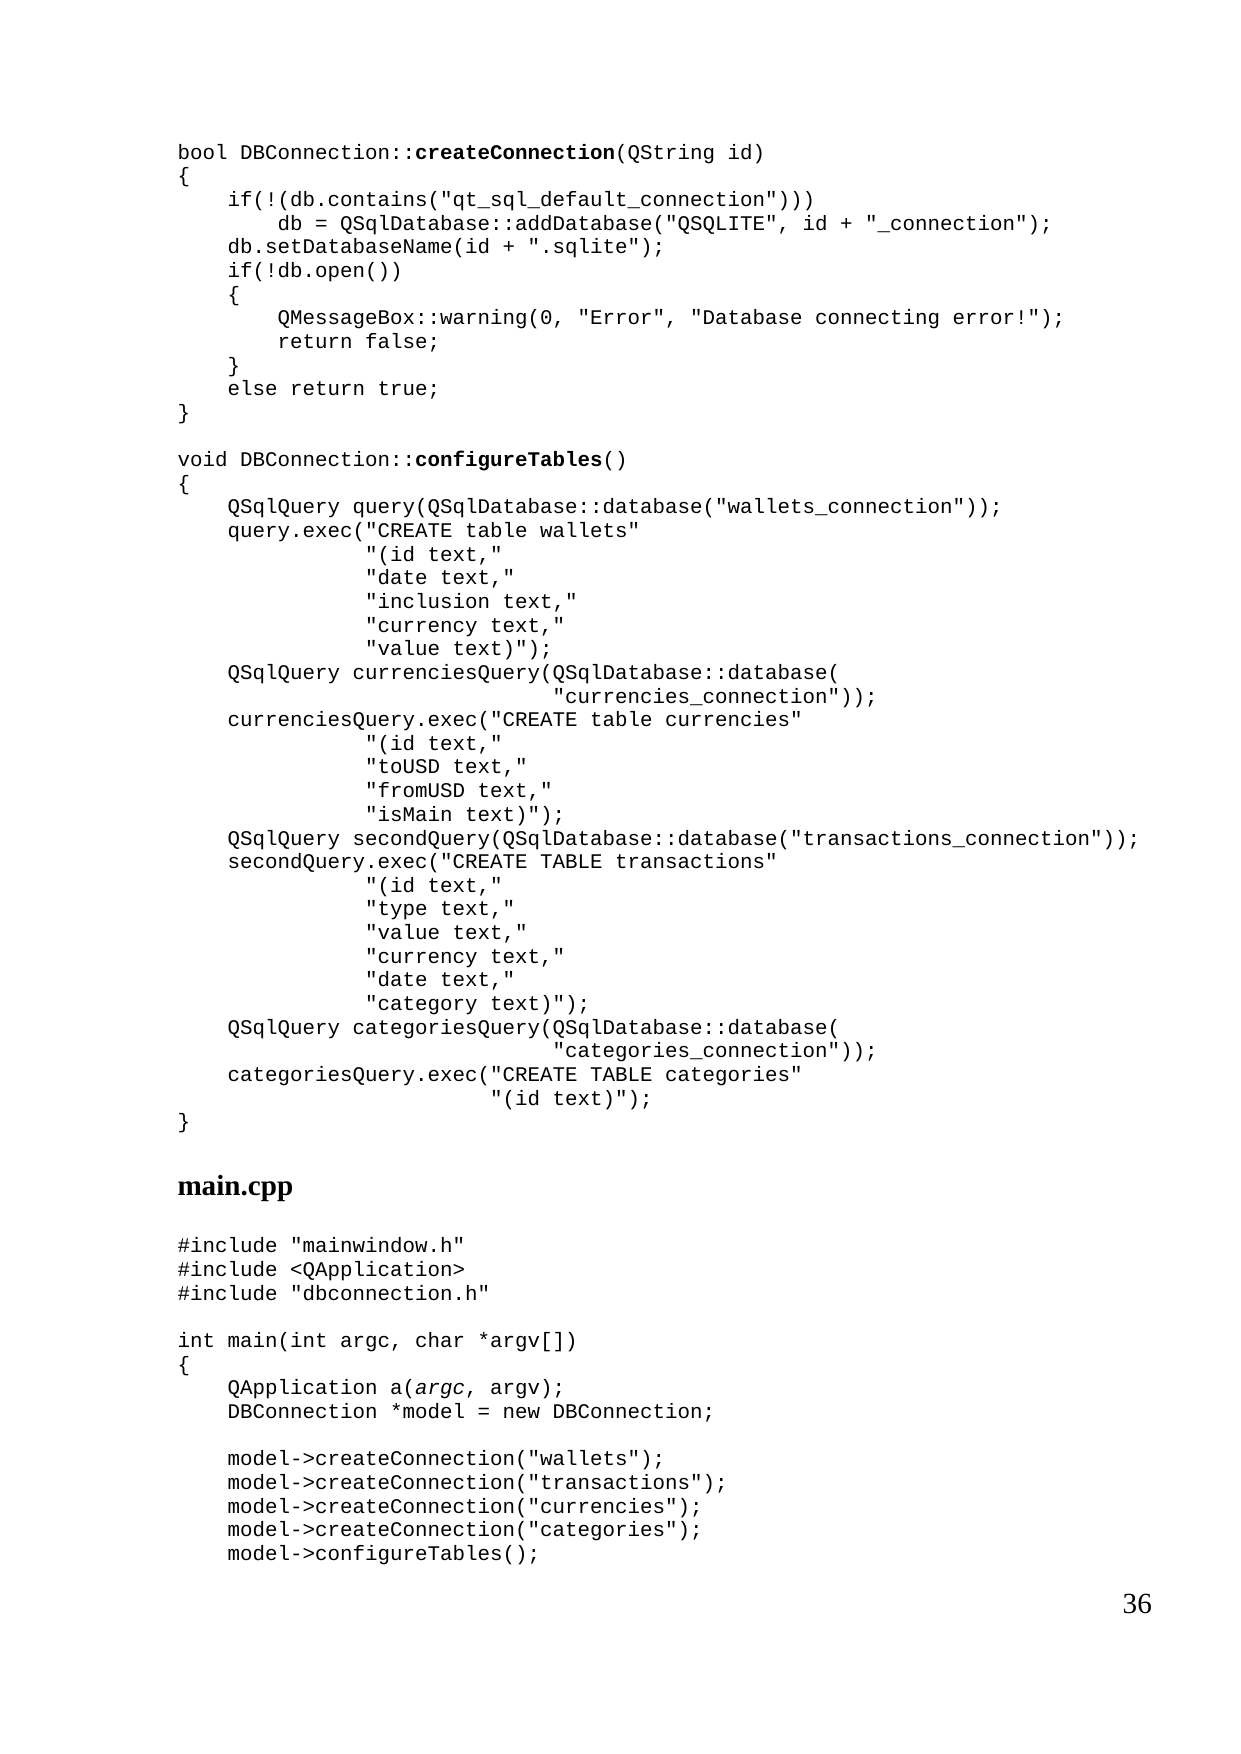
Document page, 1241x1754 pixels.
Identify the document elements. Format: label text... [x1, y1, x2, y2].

text int main(int argc, char *argv[]) [177, 1330, 1152, 1354]
text QApplication a(argc, argv); [177, 1377, 1152, 1401]
text QSqlQuery query(QSqlDatabase::database("wallets_connection")); [177, 496, 1152, 520]
text bool DBConnection::createConnection(QString id) [177, 142, 1152, 165]
text "isMain text)"); [177, 804, 1152, 827]
text model->createConnection("transactions"); [177, 1472, 1152, 1496]
text { [177, 284, 1152, 307]
text "currencies_connection")); [177, 686, 1152, 709]
text "date text," [177, 969, 1152, 993]
text "category text)"); [177, 993, 1152, 1017]
text return false; [177, 331, 1152, 354]
text categoriesQuery.exec("CREATE TABLE categories" [177, 1064, 1152, 1088]
text if(!db.open()) [177, 260, 1152, 284]
text QSqlQuery categoriesQuery(QSqlDatabase::database( [177, 1017, 1152, 1040]
text } [177, 354, 1152, 378]
text "(id text)"); [177, 1088, 1152, 1111]
text #include "mainwindow.h" [177, 1236, 1152, 1259]
text { [177, 473, 1152, 496]
text { [177, 165, 1152, 189]
text "value text)"); [177, 638, 1152, 662]
text "inclusion text," [177, 591, 1152, 615]
text model->configureTables(); [177, 1543, 1152, 1567]
text } [177, 402, 1152, 426]
text "value text," [177, 922, 1152, 946]
text db.setDatabaseName(id + ".sqlite"); [177, 236, 1152, 260]
text QSqlQuery secondQuery(QSqlDatabase::database("transactions_connection")); [177, 827, 1152, 851]
text "(id text," [177, 544, 1152, 567]
text main.cpp [177, 1168, 1152, 1202]
text "toUSD text," [177, 757, 1152, 780]
text QMessageBox::warning(0, "Error", "Database connecting error!"); [177, 307, 1152, 331]
text else return true; [177, 378, 1152, 402]
text DBConnection *model = new DBConnection; [177, 1401, 1152, 1425]
text "type text," [177, 898, 1152, 922]
text secondQuery.exec("CREATE TABLE transactions" [177, 851, 1152, 875]
text "(id text," [177, 875, 1152, 898]
text model->createConnection("wallets"); [177, 1448, 1152, 1472]
text QSqlQuery currenciesQuery(QSqlDatabase::database( [177, 662, 1152, 686]
text } [177, 1111, 1152, 1135]
text "(id text," [177, 733, 1152, 757]
text "date text," [177, 567, 1152, 591]
text db = QSqlDatabase::addDatabase("QSQLITE", id + "_connection"); [177, 213, 1152, 236]
text void DBConnection::configureTables() [177, 449, 1152, 473]
text #include "dbconnection.h" [177, 1283, 1152, 1306]
text "categories_connection")); [177, 1040, 1152, 1064]
text "fromUSD text," [177, 780, 1152, 804]
text "currency text," [177, 615, 1152, 638]
text if(!(db.contains("qt_sql_default_connection"))) [177, 189, 1152, 213]
text "currency text," [177, 946, 1152, 969]
text currenciesQuery.exec("CREATE table currencies" [177, 709, 1152, 733]
text model->createConnection("currencies"); [177, 1496, 1152, 1519]
text { [177, 1354, 1152, 1377]
text #include <QApplication> [177, 1259, 1152, 1283]
text model->createConnection("categories"); [177, 1519, 1152, 1543]
text query.exec("CREATE table wallets" [177, 520, 1152, 544]
